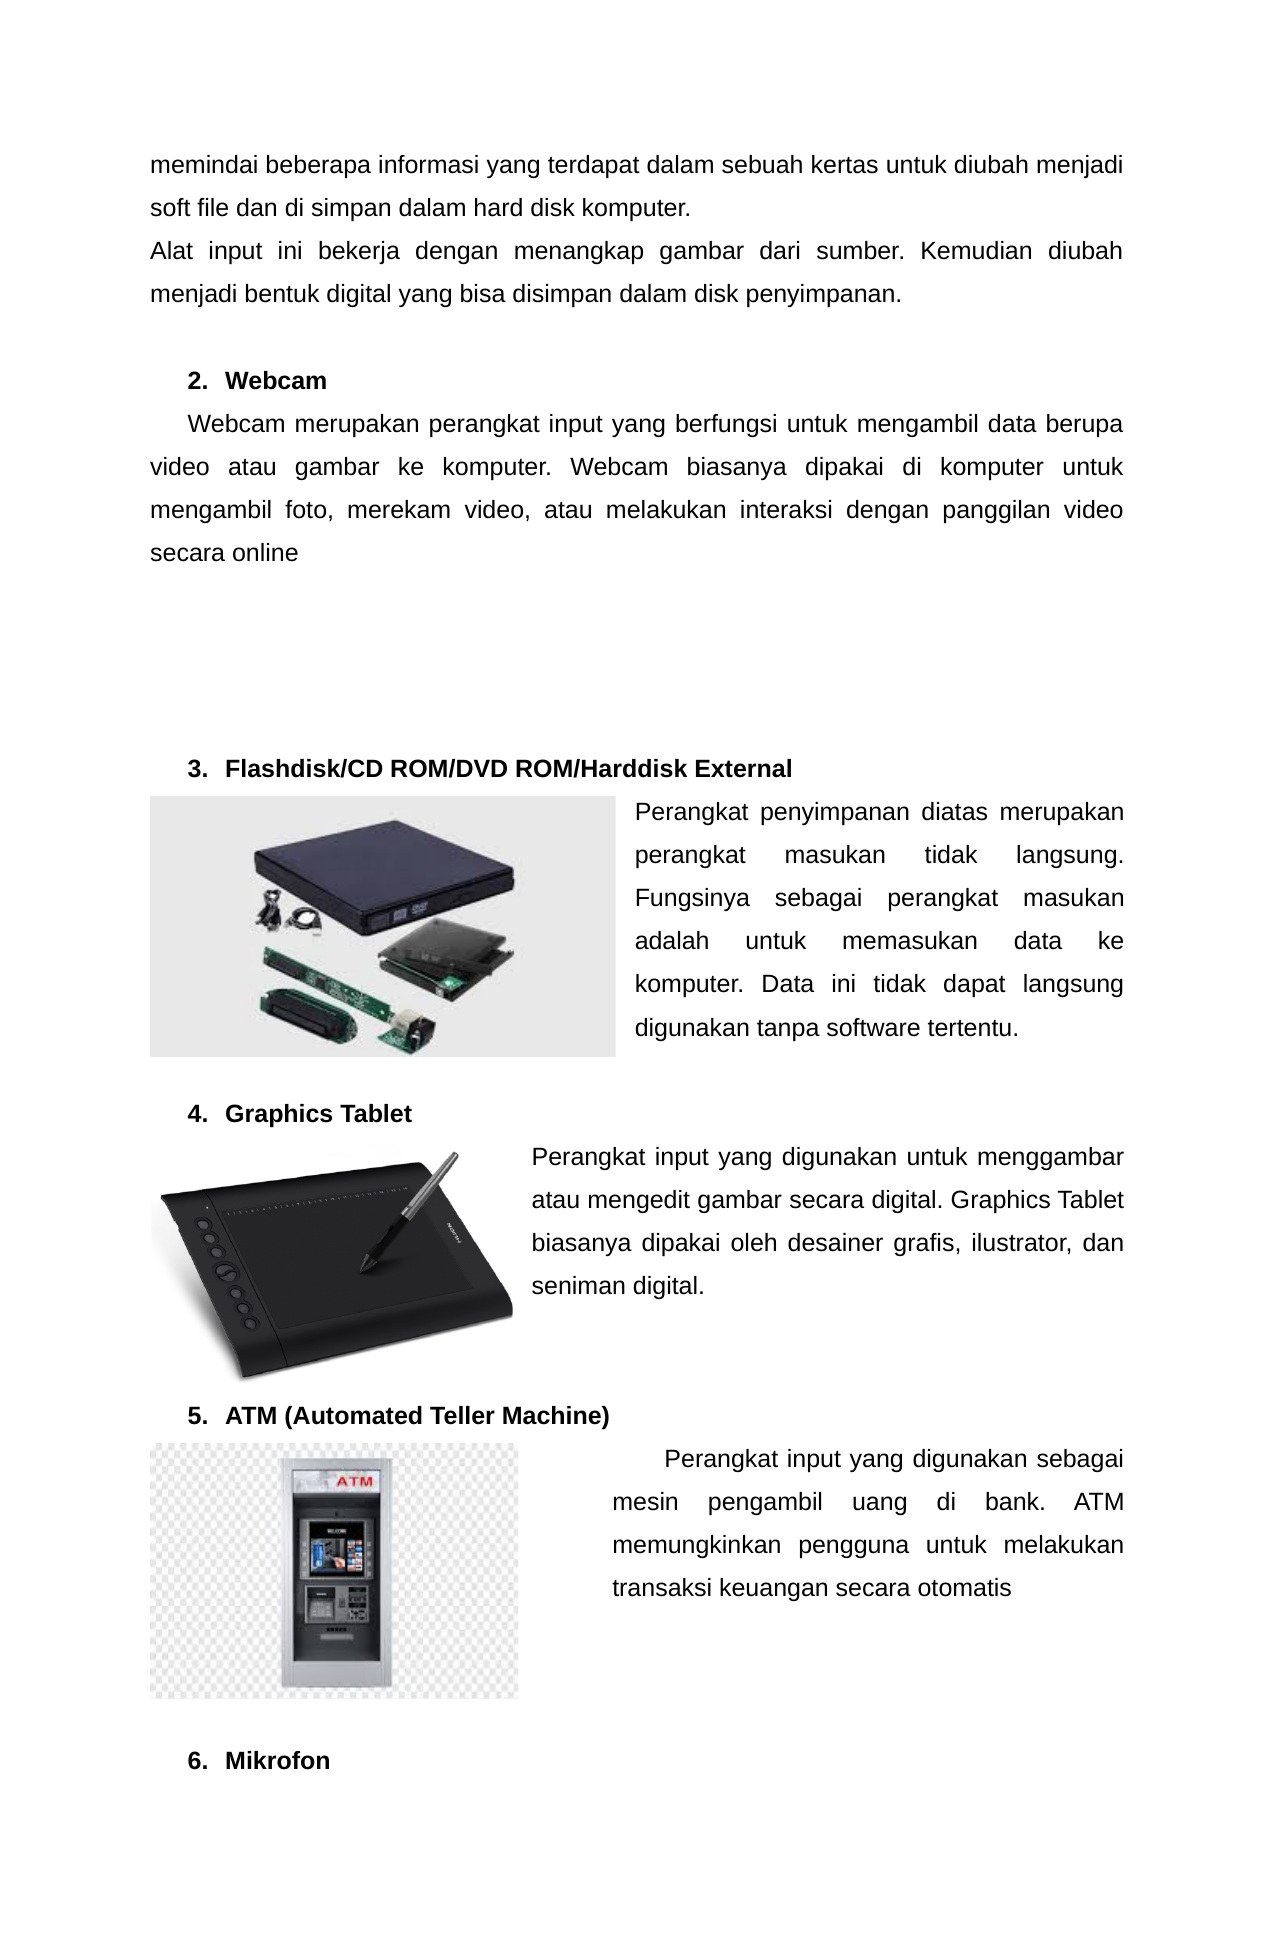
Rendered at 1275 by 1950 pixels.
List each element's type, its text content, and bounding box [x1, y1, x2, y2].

list Mikrofon [187, 1746, 1125, 1774]
picture [150, 796, 616, 1057]
text Perangkat penyimpanan diatas merupakan perangkat masukan tidak langsung. Fungsinya sebagai perangkat masukan adalah untuk memasukan data ke komputer. Data ini tidak dapat langsung digunakan tanpa software tertentu. [616, 797, 1125, 1041]
list Graphics Tablet [187, 1099, 1125, 1127]
text Webcam merupakan perangkat input yang berfungsi untuk mengambil data berupa video atau gambar ke komputer. Webcam biasanya dipakai di komputer untuk mengambil foto, merekam video, atau melakukan interaksi dengan panggilan video secara online [150, 409, 1125, 567]
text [150, 150, 1125, 222]
picture [150, 1142, 513, 1383]
text Perangkat input yang digunakan untuk menggambar atau mengedit gambar secara digital. Graphics Tablet biasanya dipakai oleh desainer grafis, ilustrator, dan seniman digital. [513, 1142, 1125, 1300]
text Perangkat input yang digunakan sebagai mesin pengambil uang di bank. ATM memungkinkan pengguna untuk melakukan transaksi keuangan secara otomatis [519, 1444, 1125, 1602]
list ATM (Automated Teller Machine) [187, 1401, 1125, 1429]
list Webcam [187, 366, 1125, 394]
text Alat input ini bekerja dengan menangkap gambar dari sumber. Kemudian diubah menjadi bentuk digital yang bisa disimpan dalam disk penyimpanan. [150, 236, 1125, 308]
picture [150, 1443, 519, 1699]
list Flashdisk/CD ROM/DVD ROM/Harddisk External [187, 754, 1125, 782]
